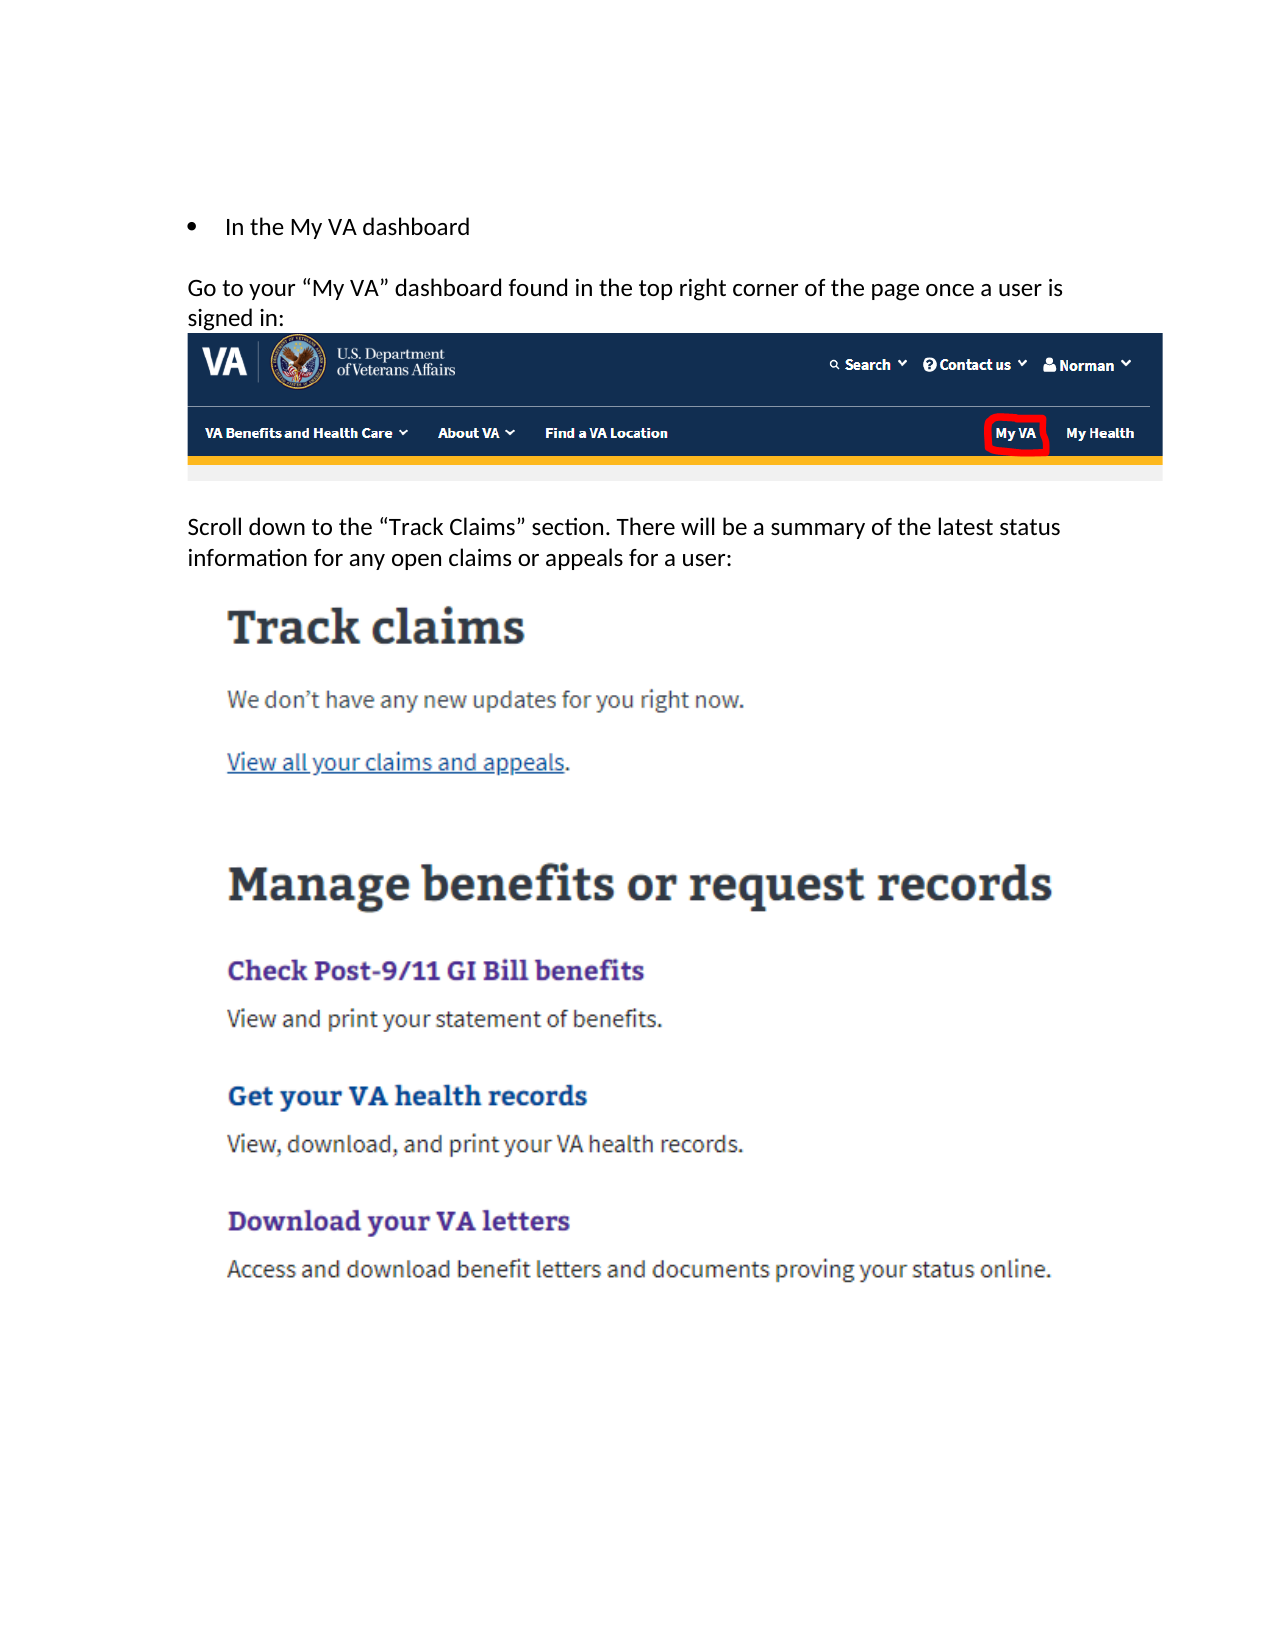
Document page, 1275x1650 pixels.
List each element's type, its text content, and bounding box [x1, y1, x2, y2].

picture [187, 333, 1163, 481]
list In the My VA dashboard [187, 211, 1125, 242]
text Go to your “My VA” dashboard found in the top right corner of the page once a user is signed in: [187, 272, 1125, 333]
picture [187, 572, 1161, 1334]
text Scroll down to the “Track Claims” section. There will be a summary of the latest status information for any open claims or appeals for a user: [187, 511, 1125, 572]
